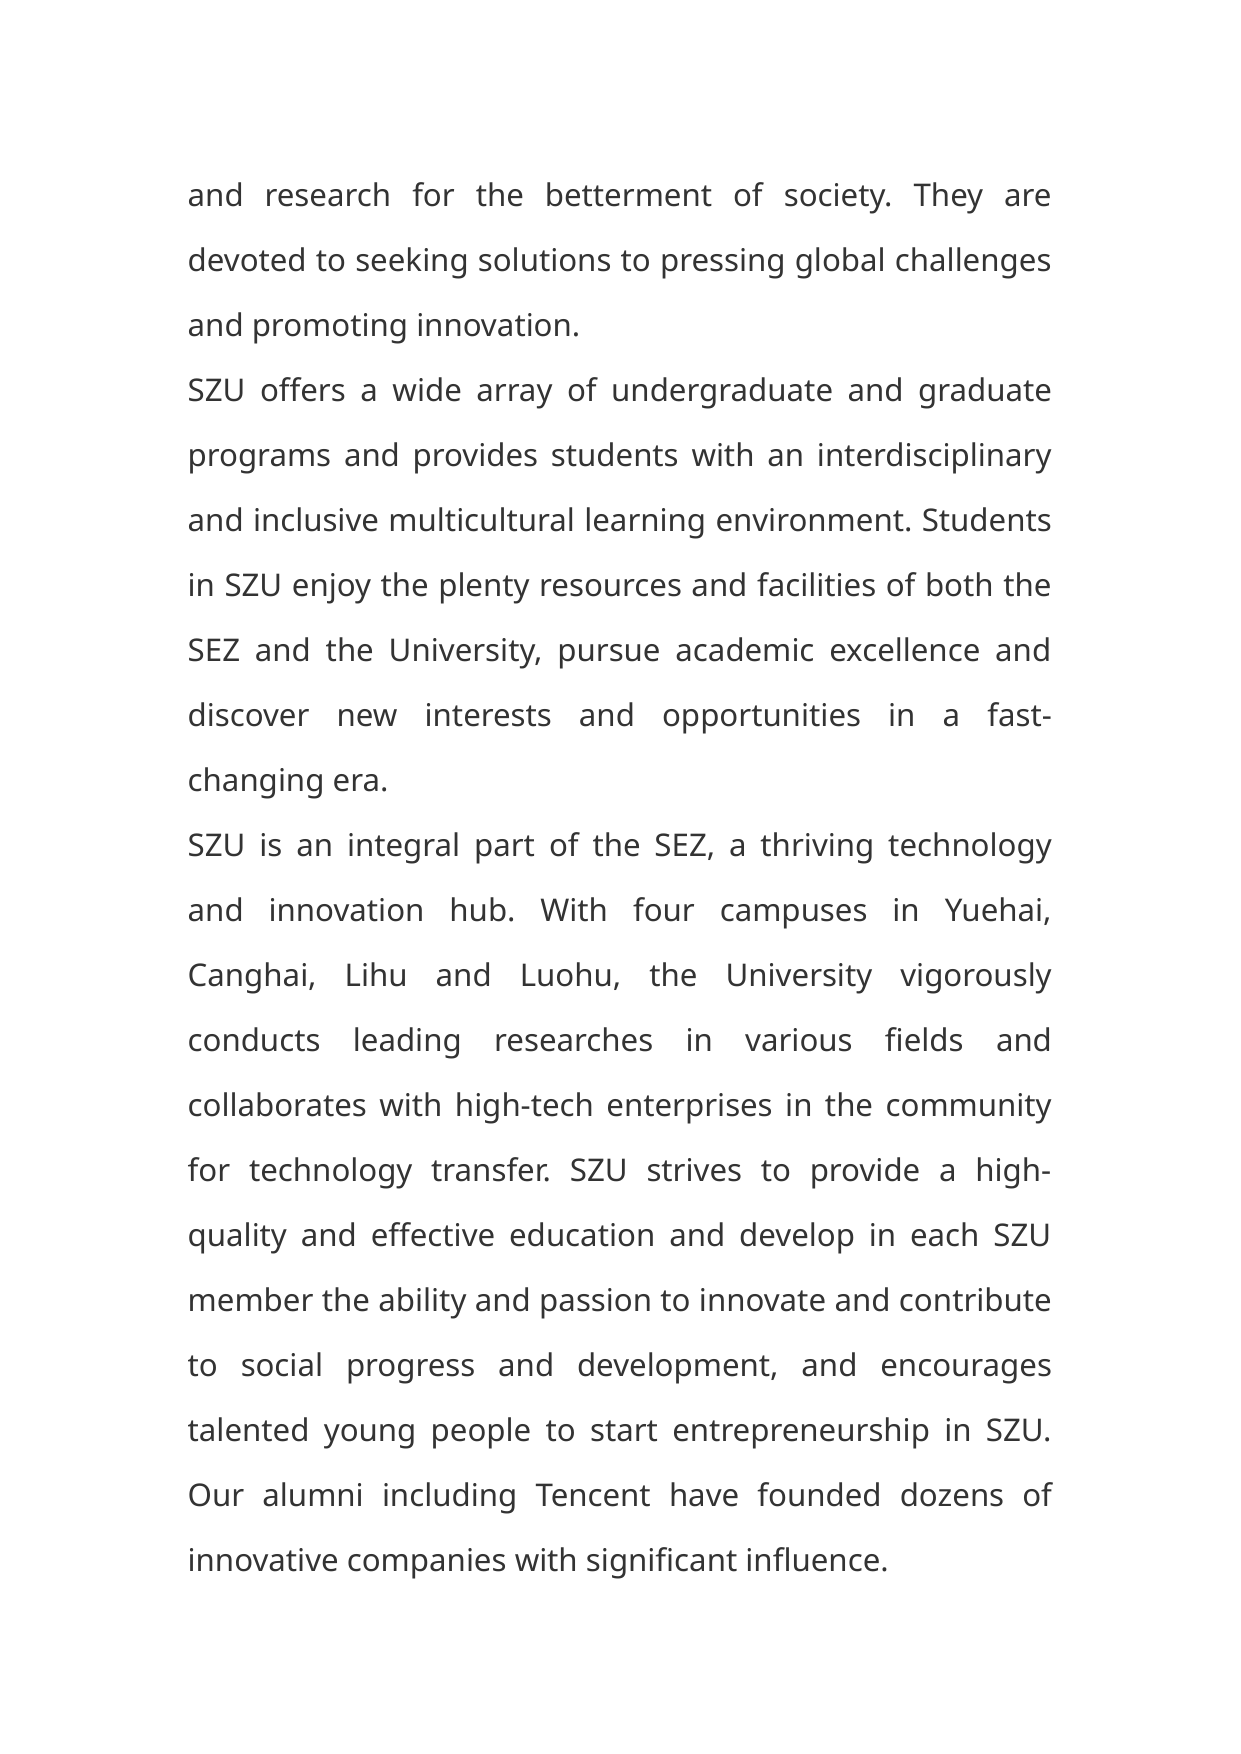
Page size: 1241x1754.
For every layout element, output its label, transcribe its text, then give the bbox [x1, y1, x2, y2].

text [187, 162, 1053, 357]
text SZU is an integral part of the SEZ, a thriving technology and innovation hub. With four campuses in Yuehai, Canghai, Lihu and Luohu, the University vigorously conducts leading researches in various fields and collaborates with high-tech enterprises in the community for technology transfer. SZU strives to provide a high-quality and effective education and develop in each SZU member the ability and passion to innovate and contribute to social progress and development, and encourages talented young people to start entrepreneurship in SZU. Our alumni including Tencent have founded dozens of innovative companies with significant influence. [187, 1426, 1053, 1592]
text SZU offers a wide array of undergraduate and graduate programs and provides students with an interdisciplinary and inclusive multicultural learning environment. Students in SZU enjoy the plenty resources and facilities of both the SEZ and the University, pursue academic excellence and discover new interests and opportunities in a fast-changing era. [187, 357, 1053, 812]
text SZU is an integral part of the SEZ, a thriving technology and innovation hub. With four campuses in Yuehai, Canghai, Lihu and Luohu, the University vigorously conducts leading researches in various fields and collaborates with high-tech enterprises in the community for technology transfer. SZU strives to provide a high-quality and effective education and develop in each SZU member the ability and passion to innovate and contribute to social progress and development, and encourages talented young people to start entrepreneurship in SZU. Our alumni including Tencent have founded dozens of innovative companies with significant influence. [187, 1166, 1053, 1360]
text SZU is an integral part of the SEZ, a thriving technology and innovation hub. With four campuses in Yuehai, Canghai, Lihu and Luohu, the University vigorously conducts leading researches in various fields and collaborates with high-tech enterprises in the community for technology transfer. SZU strives to provide a high-quality and effective education and develop in each SZU member the ability and passion to innovate and contribute to social progress and development, and encourages talented young people to start entrepreneurship in SZU. Our alumni including Tencent have founded dozens of innovative companies with significant influence. [187, 812, 1053, 1165]
text SZU is an integral part of the SEZ, a thriving technology and innovation hub. With four campuses in Yuehai, Canghai, Lihu and Luohu, the University vigorously conducts leading researches in various fields and collaborates with high-tech enterprises in the community for technology transfer. SZU strives to provide a high-quality and effective education and develop in each SZU member the ability and passion to innovate and contribute to social progress and development, and encourages talented young people to start entrepreneurship in SZU. Our alumni including Tencent have founded dozens of innovative companies with significant influence. [187, 1361, 1053, 1425]
